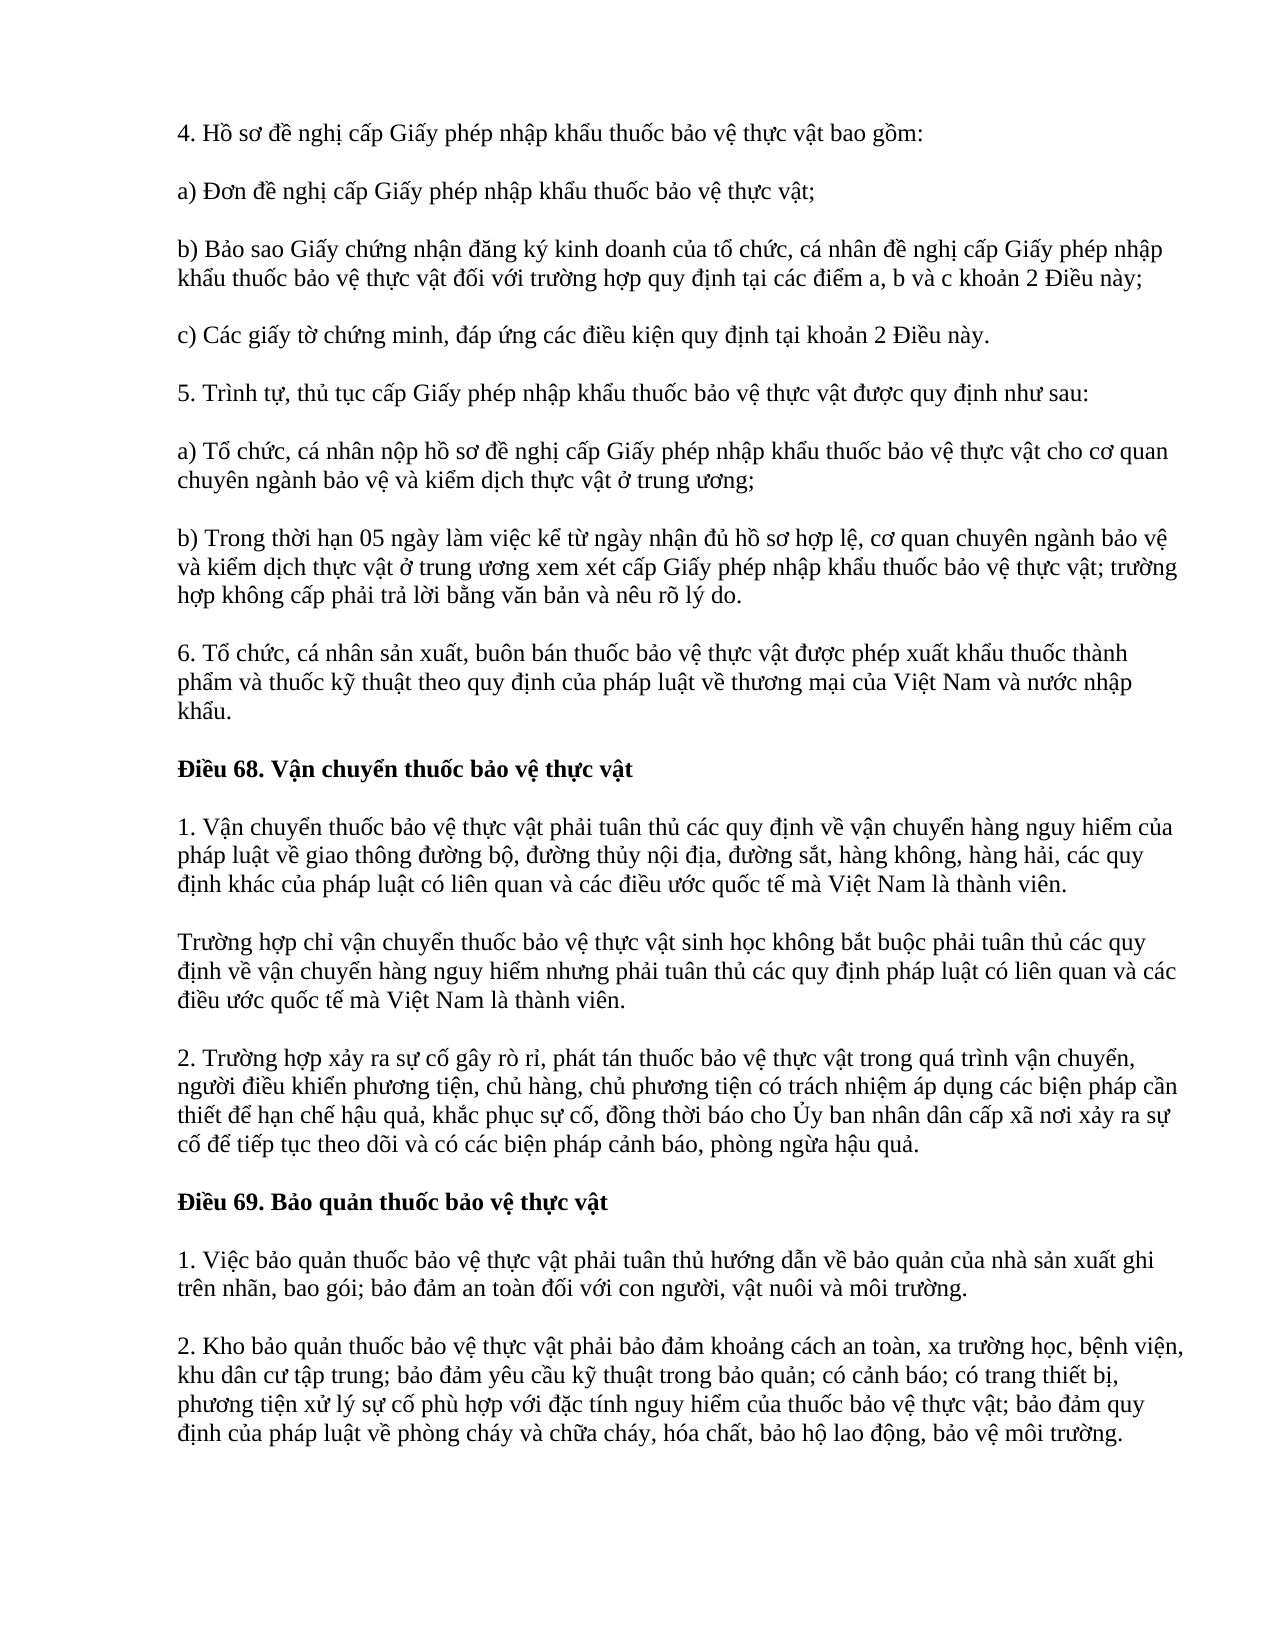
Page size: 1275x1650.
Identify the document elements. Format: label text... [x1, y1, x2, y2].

text b) Trong thời hạn 05 ngày làm việc kể từ ngày nhận đủ hồ sơ hợp lệ, cơ quan chuyên ngành bảo vệ và kiểm dịch thực vật ở trung ương xem xét cấp Giấy phép nhập khẩu thuốc bảo vệ thực vật; trường hợp không cấp phải trả lời bằng văn bản và nêu rõ lý do. [177, 523, 1186, 609]
text 1. Việc bảo quản thuốc bảo vệ thực vật phải tuân thủ hướng dẫn về bảo quản của nhà sản xuất ghi trên nhãn, bao gói; bảo đảm an toàn đối với con người, vật nuôi và môi trường. [177, 1245, 1186, 1302]
text b) Bảo sao Giấy chứng nhận đăng ký kinh doanh của tổ chức, cá nhân đề nghị cấp Giấy phép nhập khẩu thuốc bảo vệ thực vật đối với trường hợp quy định tại các điểm a, b và c khoản 2 Điều này; [177, 234, 1186, 291]
text a) Đơn đề nghị cấp Giấy phép nhập khẩu thuốc bảo vệ thực vật; [177, 176, 1186, 205]
text c) Các giấy tờ chứng minh, đáp ứng các điều kiện quy định tại khoản 2 Điều này. [177, 321, 1186, 349]
text 5. Trình tự, thủ tục cấp Giấy phép nhập khẩu thuốc bảo vệ thực vật được quy định như sau: [177, 378, 1186, 407]
text 6. Tổ chức, cá nhân sản xuất, buôn bán thuốc bảo vệ thực vật được phép xuất khẩu thuốc thành phẩm và thuốc kỹ thuật theo quy định của pháp luật về thương mại của Việt Nam và nước nhập khẩu. [177, 638, 1186, 725]
text a) Tổ chức, cá nhân nộp hồ sơ đề nghị cấp Giấy phép nhập khẩu thuốc bảo vệ thực vật cho cơ quan chuyên ngành bảo vệ và kiểm dịch thực vật ở trung ương; [177, 436, 1186, 494]
text Điều 68. Vận chuyển thuốc bảo vệ thực vật [177, 754, 1186, 783]
text Điều 69. Bảo quản thuốc bảo vệ thực vật [177, 1187, 1186, 1216]
text 2. Kho bảo quản thuốc bảo vệ thực vật phải bảo đảm khoảng cách an toàn, xa trường học, bệnh viện, khu dân cư tập trung; bảo đảm yêu cầu kỹ thuật trong bảo quản; có cảnh báo; có trang thiết bị, phương tiện xử lý sự cố phù hợp với đặc tính nguy hiểm của thuốc bảo vệ thực vật; bảo đảm quy định của pháp luật về phòng cháy và chữa cháy, hóa chất, bảo hộ lao động, bảo vệ môi trường. [177, 1331, 1186, 1446]
text 1. Vận chuyển thuốc bảo vệ thực vật phải tuân thủ các quy định về vận chuyển hàng nguy hiểm của pháp luật về giao thông đường bộ, đường thủy nội địa, đường sắt, hàng không, hàng hải, các quy định khác của pháp luật có liên quan và các điều ước quốc tế mà Việt Nam là thành viên. [177, 812, 1186, 898]
text Trường hợp chỉ vận chuyển thuốc bảo vệ thực vật sinh học không bắt buộc phải tuân thủ các quy định về vận chuyển hàng nguy hiểm nhưng phải tuân thủ các quy định pháp luật có liên quan và các điều ước quốc tế mà Việt Nam là thành viên. [177, 927, 1186, 1013]
text 2. Trường hợp xảy ra sự cố gây rò rỉ, phát tán thuốc bảo vệ thực vật trong quá trình vận chuyển, người điều khiển phương tiện, chủ hàng, chủ phương tiện có trách nhiệm áp dụng các biện pháp cần thiết để hạn chế hậu quả, khắc phục sự cố, đồng thời báo cho Ủy ban nhân dân cấp xã nơi xảy ra sự cố để tiếp tục theo dõi và có các biện pháp cảnh báo, phòng ngừa hậu quả. [177, 1043, 1186, 1158]
text 4. Hồ sơ đề nghị cấp Giấy phép nhập khẩu thuốc bảo vệ thực vật bao gồm: [177, 118, 1186, 147]
